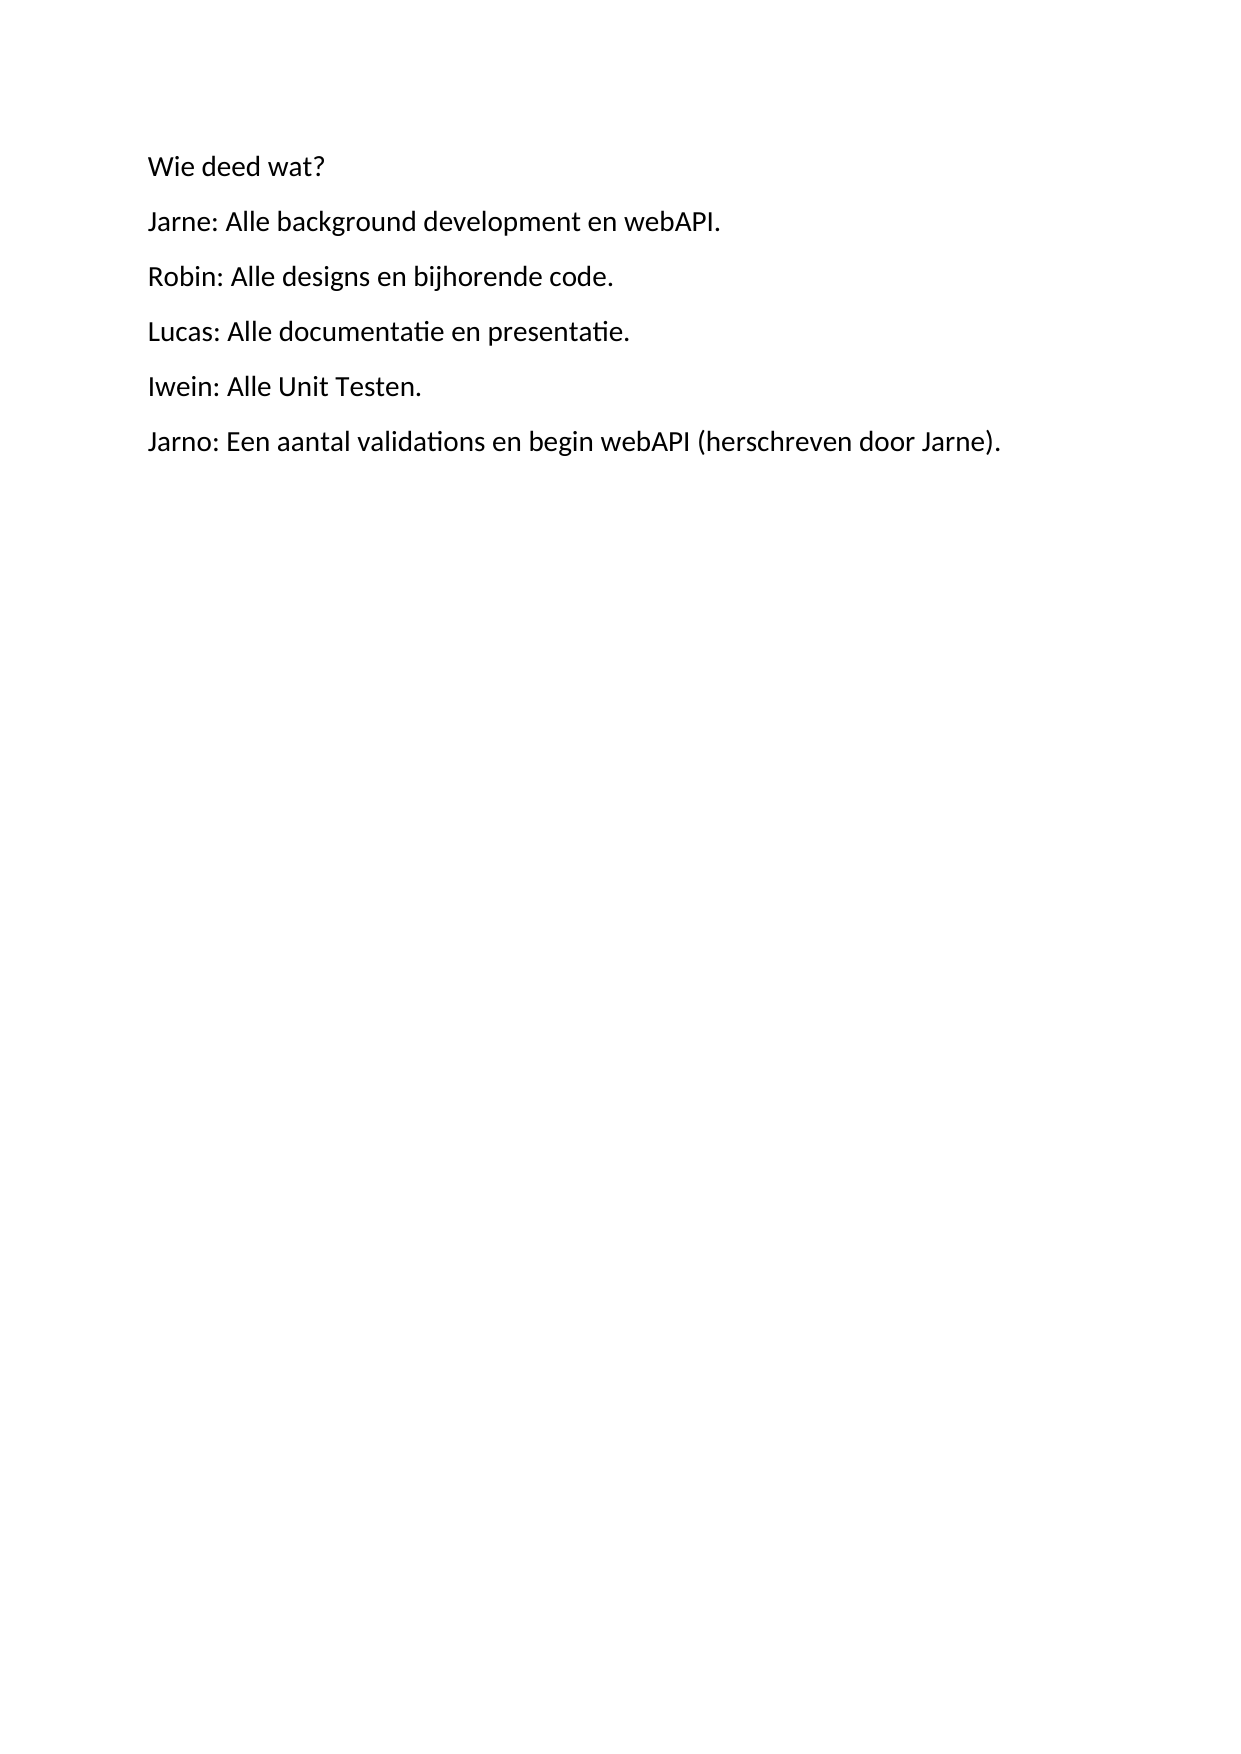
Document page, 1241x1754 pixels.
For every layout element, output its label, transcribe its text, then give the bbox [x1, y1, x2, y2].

text Lucas: Alle documentatie en presentatie. [148, 313, 1093, 348]
text Jarno: Een aantal validations en begin webAPI (herschreven door Jarne). [148, 423, 1093, 459]
text Wie deed wat? [148, 148, 1093, 183]
text Robin: Alle designs en bijhorende code. [148, 258, 1093, 293]
text Iwein: Alle Unit Testen. [148, 368, 1093, 404]
text Jarne: Alle background development en webAPI. [148, 203, 1093, 238]
